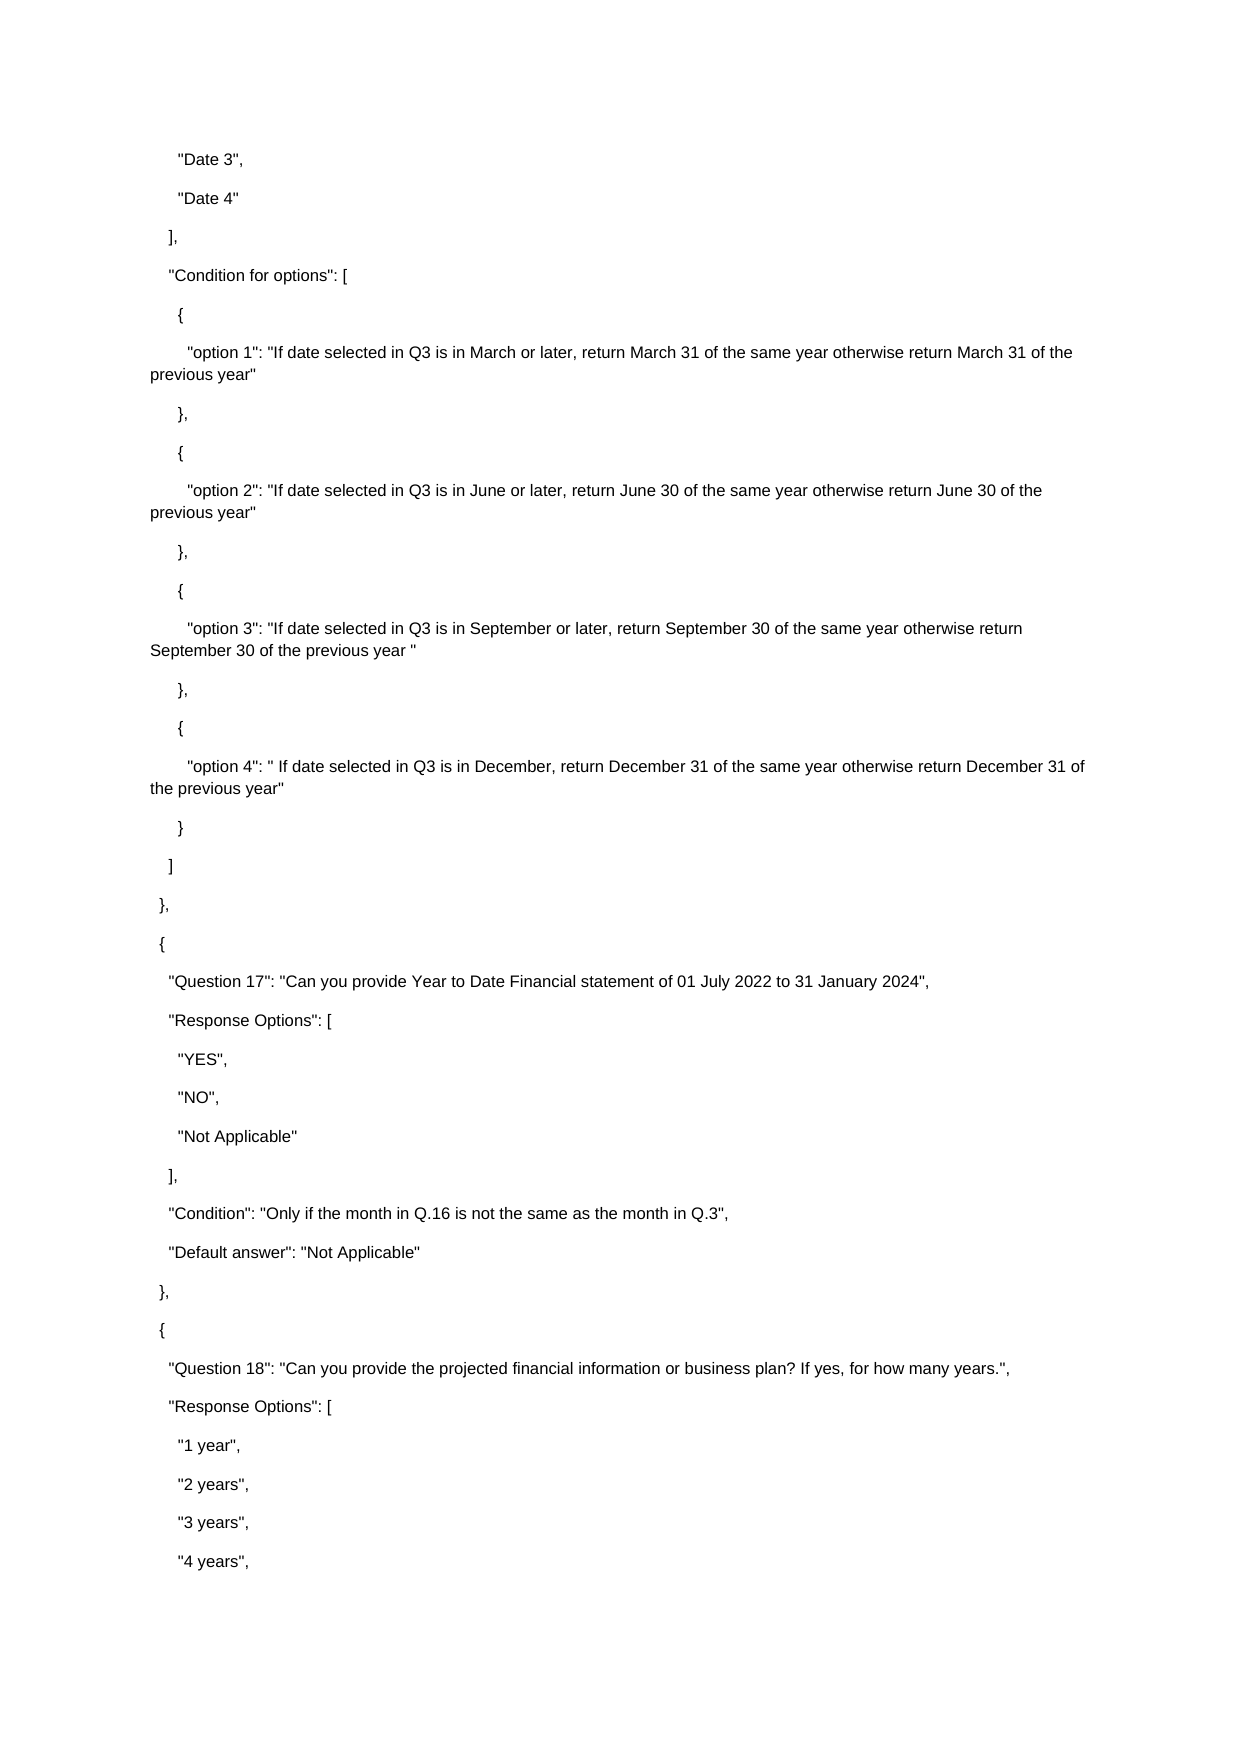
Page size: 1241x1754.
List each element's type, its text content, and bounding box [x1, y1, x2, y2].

text "NO", [150, 1088, 1090, 1107]
text "Question 17": "Can you provide Year to Date Financial statement of 01 July 2022 to 31 January 2024", [150, 972, 1090, 991]
text { [150, 933, 1090, 953]
text "3 years", [150, 1513, 1090, 1532]
text }, [150, 1281, 1090, 1301]
text "option 4": " If date selected in Q3 is in December, return December 31 of the same year otherwise return December 31 of the previous year" [150, 757, 1090, 798]
text { [150, 1320, 1090, 1339]
text "Date 3", [150, 150, 1090, 169]
text "Not Applicable" [150, 1127, 1090, 1146]
text ], [150, 227, 1090, 246]
text }, [150, 895, 1090, 914]
text } [150, 818, 1090, 837]
text }, [150, 680, 1090, 699]
text "YES", [150, 1049, 1090, 1069]
text }, [150, 542, 1090, 561]
text "option 3": "If date selected in Q3 is in September or later, return September 30 of the same year otherwise return September 30 of the previous year " [150, 619, 1090, 660]
text { [150, 718, 1090, 737]
text "2 years", [150, 1474, 1090, 1494]
text "option 1": "If date selected in Q3 is in March or later, return March 31 of the same year otherwise return March 31 of the previous year" [150, 343, 1090, 384]
text "Question 18": "Can you provide the projected financial information or business plan? If yes, for how many years.", [150, 1359, 1090, 1378]
text "option 2": "If date selected in Q3 is in June or later, return June 30 of the same year otherwise return June 30 of the previous year" [150, 481, 1090, 522]
text "Condition for options": [ [150, 266, 1090, 285]
text ], [150, 1165, 1090, 1184]
text }, [150, 404, 1090, 423]
text { [150, 442, 1090, 462]
text "Condition": "Only if the month in Q.16 is not the same as the month in Q.3", [150, 1204, 1090, 1223]
text "1 year", [150, 1436, 1090, 1455]
text { [150, 580, 1090, 599]
text "Response Options": [ [150, 1397, 1090, 1416]
text "4 years", [150, 1552, 1090, 1571]
text "Default answer": "Not Applicable" [150, 1243, 1090, 1262]
text { [150, 304, 1090, 324]
text "Response Options": [ [150, 1011, 1090, 1030]
text ] [150, 856, 1090, 875]
text "Date 4" [150, 189, 1090, 208]
